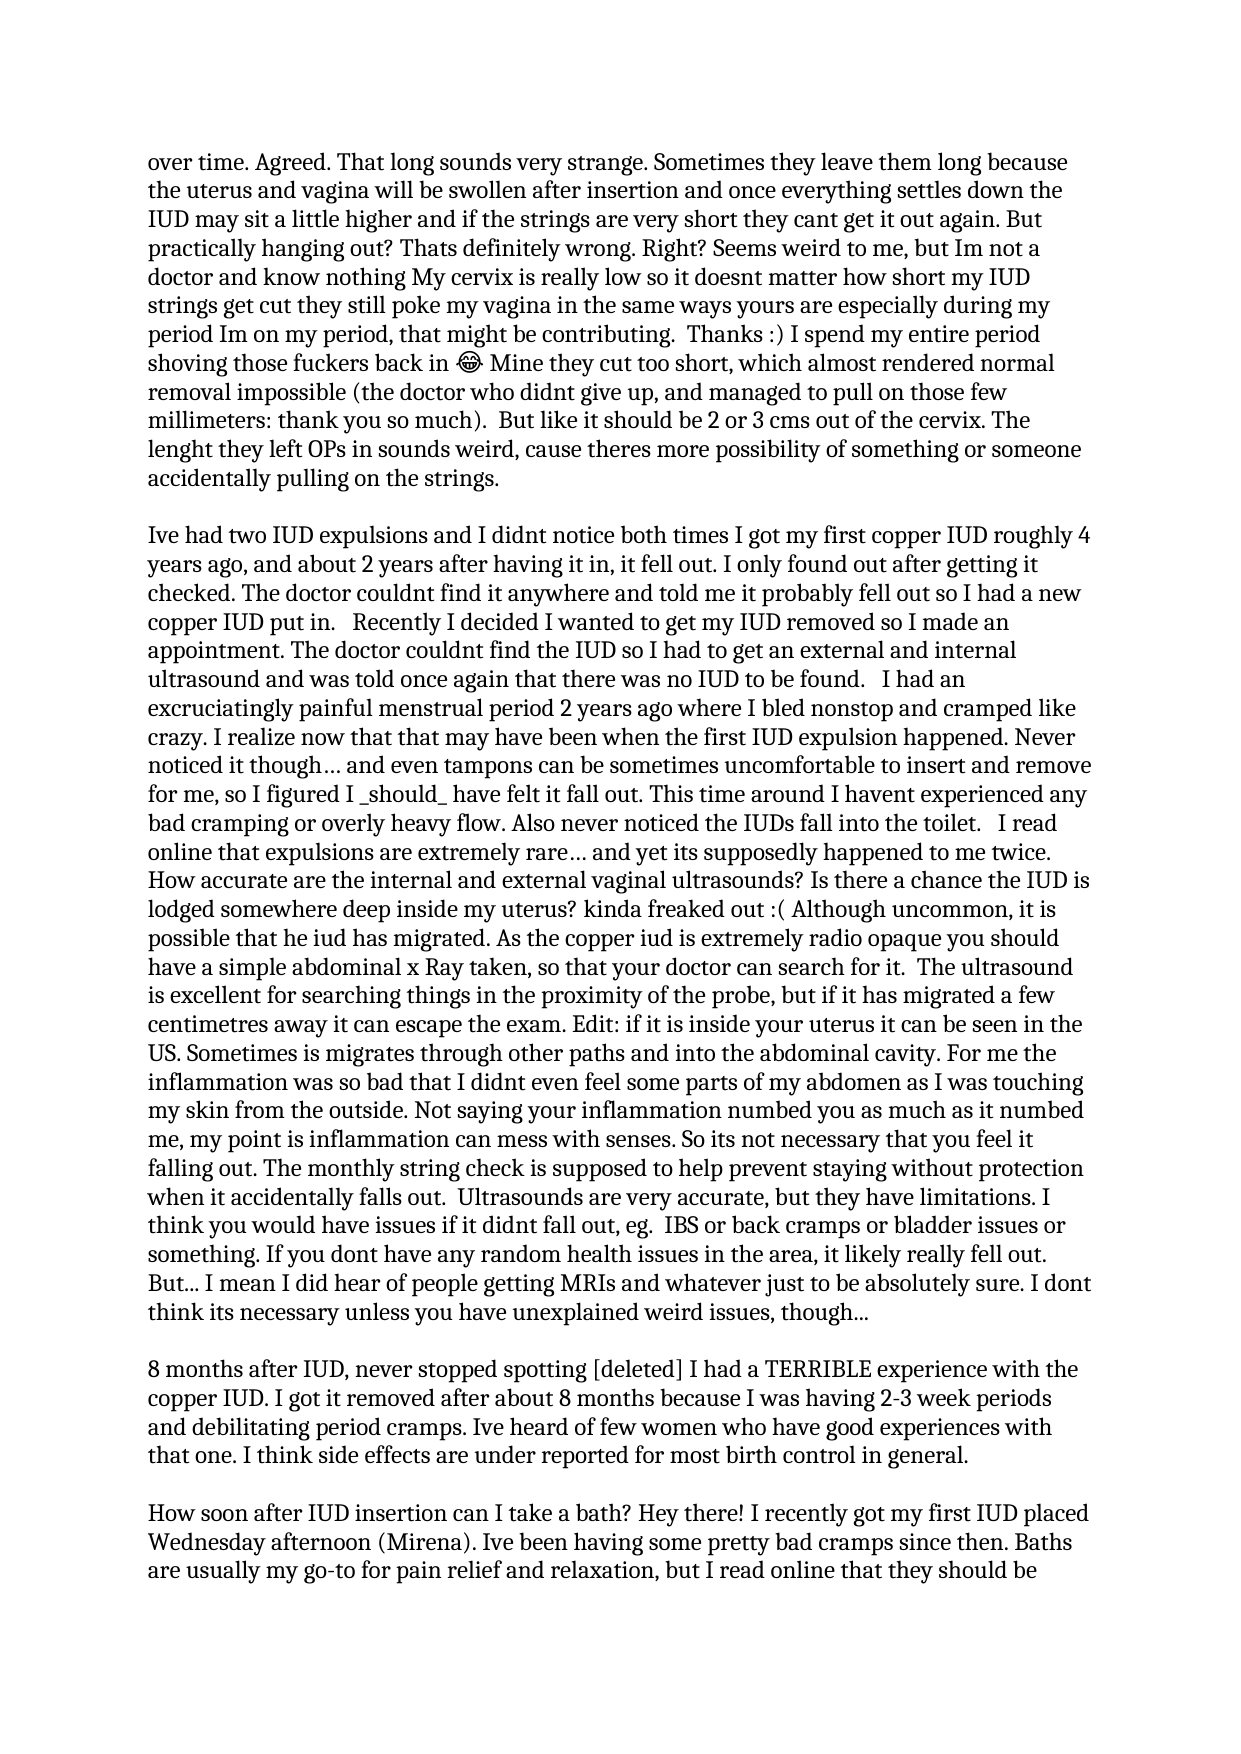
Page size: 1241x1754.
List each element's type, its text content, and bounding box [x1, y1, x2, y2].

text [148, 1499, 1093, 1585]
text 8 months after IUD, never stopped spotting [deleted] I had a TERRIBLE experience with the copper IUD. I got it removed after about 8 months because I was having 2-3 week periods and debilitating period cramps. Ive heard of few women who have good experiences with that one. I think side effects are under reported for most birth control in general. [148, 1355, 1093, 1470]
text Ive had two IUD expulsions and I didnt notice both times I got my first copper IUD roughly 4 years ago, and about 2 years after having it in, it fell out. I only found out after getting it checked. The doctor couldnt find it anywhere and told me it probably fell out so I had a new copper IUD put in. Recently I decided I wanted to get my IUD removed so I made an appointment. The doctor couldnt find the IUD so I had to get an external and internal ultrasound and was told once again that there was no IUD to be found. I had an excruciatingly painful menstrual period 2 years ago where I bled nonstop and cramped like crazy. I realize now that that may have been when the first IUD expulsion happened. Never noticed it though… and even tampons can be sometimes uncomfortable to insert and remove for me, so I figured I _should_ have felt it fall out. This time around I havent experienced any bad cramping or overly heavy flow. Also never noticed the IUDs fall into the toilet. I read online that expulsions are extremely rare… and yet its supposedly happened to me twice. How accurate are the internal and external vaginal ultrasounds? Is there a chance the IUD is lodged somewhere deep inside my uterus? kinda freaked out :( Although uncommon, it is possible that he iud has migrated. As the copper iud is extremely radio opaque you should have a simple abdominal x Ray taken, so that your doctor can search for it. The ultrasound is excellent for searching things in the proximity of the probe, but if it has migrated a few centimetres away it can escape the exam. Edit: if it is inside your uterus it can be seen in the US. Sometimes is migrates through other paths and into the abdominal cavity. For me the inflammation was so bad that I didnt even feel some parts of my abdomen as I was touching my skin from the outside. Not saying your inflammation numbed you as much as it numbed me, my point is inflammation can mess with senses. So its not necessary that you feel it falling out. The monthly string check is supposed to help prevent staying without protection when it accidentally falls out. Ultrasounds are very accurate, but they have limitations. I think you would have issues if it didnt fall out, eg. IBS or back cramps or bladder issues or something. If you dont have any random health issues in the area, it likely really fell out. But... I mean I did hear of people getting MRIs and whatever just to be absolutely sure. I dont think its necessary unless you have unexplained weird issues, though... [148, 521, 1093, 1326]
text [148, 148, 1093, 493]
